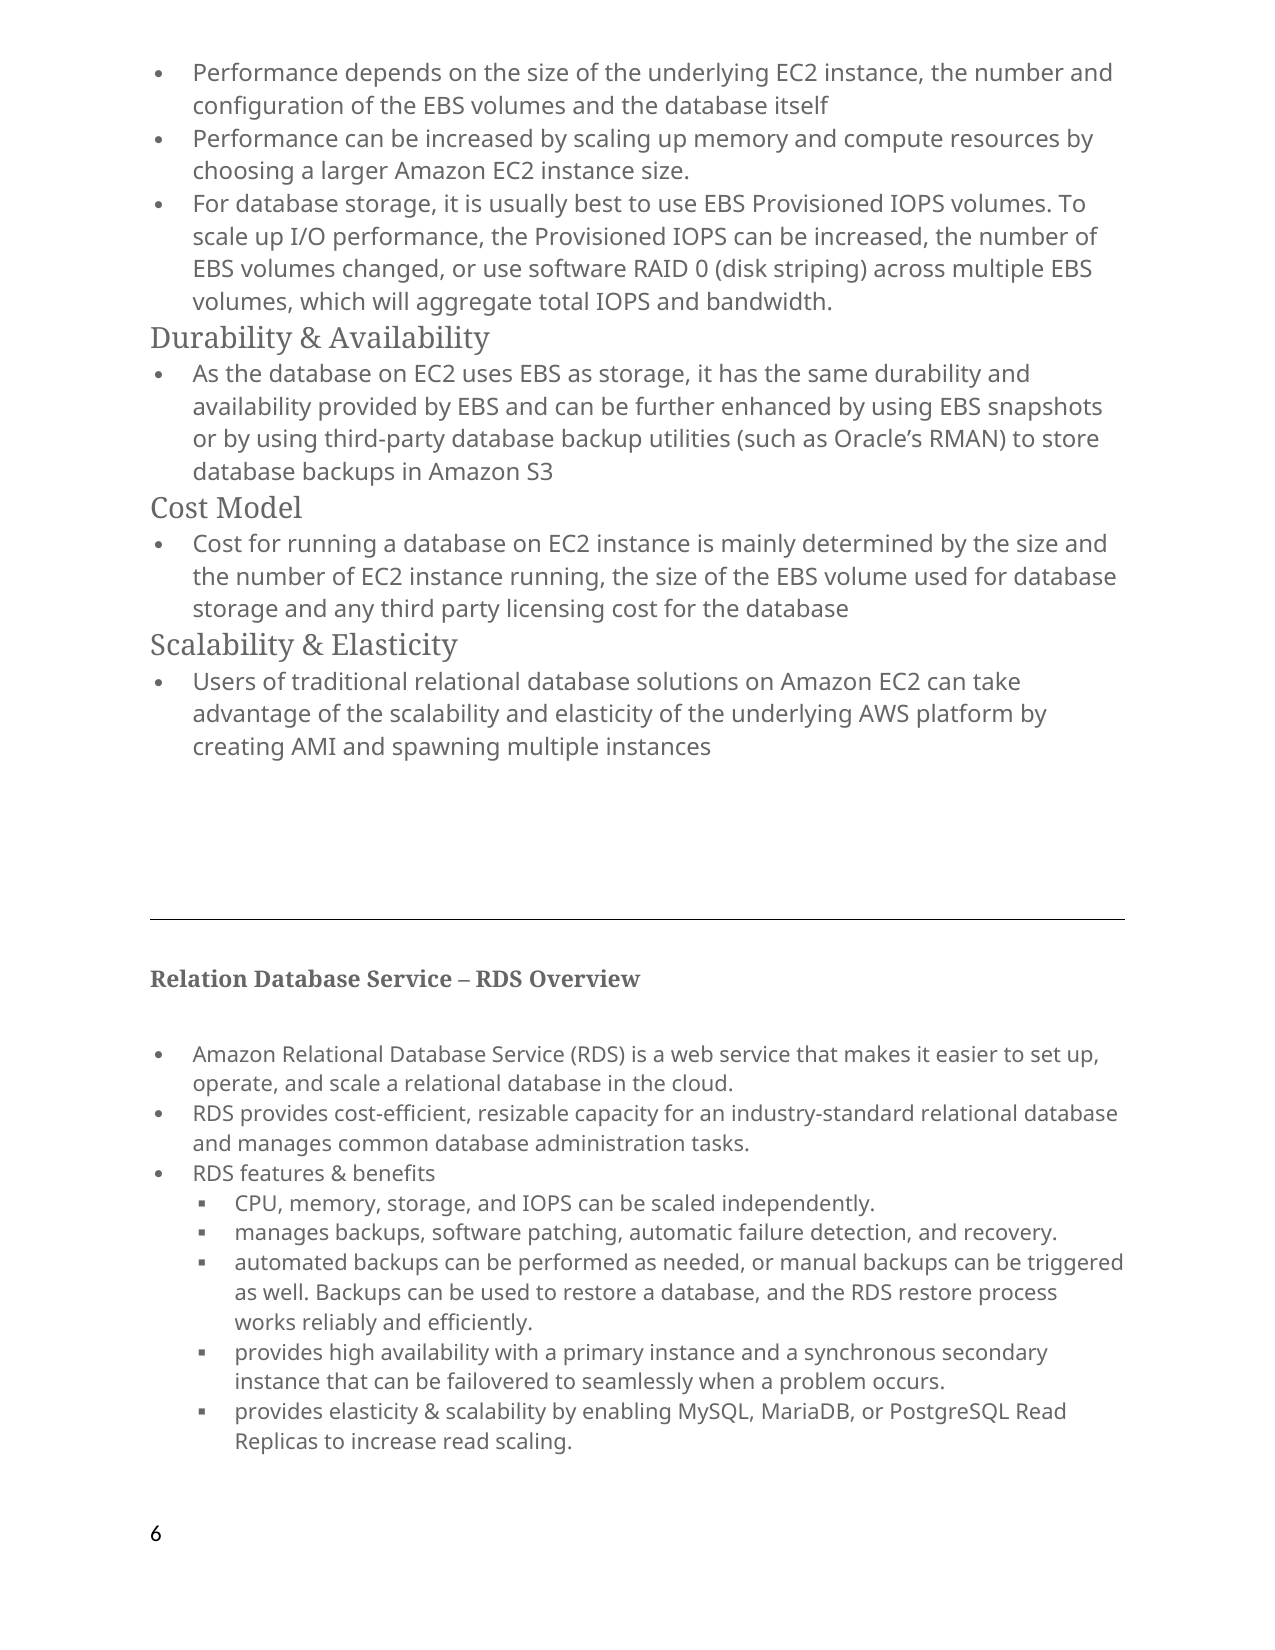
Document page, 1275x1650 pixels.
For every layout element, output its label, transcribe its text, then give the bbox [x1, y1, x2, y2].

list Performance depends on the size of the underlying EC2 instance, the number and configuration of the EBS volumes and the database itself [155, 56, 1125, 121]
list Amazon Relational Database Service (RDS) is a web service that makes it easier to set up, operate, and scale a relational database in the cloud. [155, 1038, 1125, 1098]
list For database storage, it is usually best to use EBS Provisioned IOPS volumes. To scale up I/O performance, the Provisioned IOPS can be increased, the number of EBS volumes changed, or use software RAID 0 (disk striping) across multiple EBS volumes, which will aggregate total IOPS and bandwidth. [155, 187, 1125, 317]
list RDS provides cost-efficient, resizable capacity for an industry-standard relational database and manages common database administration tasks. [155, 1098, 1125, 1158]
list manages backups, software patching, automatic failure detection, and recovery. [197, 1217, 1125, 1247]
list provides elasticity & scalability by enabling MySQL, MariaDB, or PostgreSQL Read Replicas to increase read scaling. [197, 1396, 1125, 1456]
list Users of traditional relational database solutions on Amazon EC2 can take advantage of the scalability and elasticity of the underlying AWS platform by creating AMI and spawning multiple instances [155, 664, 1125, 762]
list automated backups can be performed as needed, or manual backups can be triggered as well. Backups can be used to restore a database, and the RDS restore process works reliably and efficiently. [197, 1247, 1125, 1336]
list CPU, memory, storage, and IOPS can be scaled independently. [197, 1187, 1125, 1217]
list provides high availability with a primary instance and a synchronous secondary instance that can be failovered to seamlessly when a problem occurs. [197, 1336, 1125, 1396]
list RDS features & benefits [155, 1158, 1125, 1187]
list As the database on EC2 uses EBS as storage, it has the same durability and availability provided by EBS and can be further enhanced by using EBS snapshots or by using third-party database backup utilities (such as Oracle’s RMAN) to store database backups in Amazon S3 [155, 357, 1125, 487]
text Cost Model [150, 487, 1125, 527]
text Scalability & Elasticity [150, 625, 1125, 664]
subtitle Relation Database Service – RDS Overview [150, 963, 1125, 994]
list Performance can be increased by scaling up memory and compute resources by choosing a larger Amazon EC2 instance size. [155, 121, 1125, 187]
text Durability & Availability [150, 317, 1125, 357]
list Cost for running a database on EC2 instance is mainly determined by the size and the number of EC2 instance running, the size of the EBS volume used for database storage and any third party licensing cost for the database [155, 527, 1125, 625]
